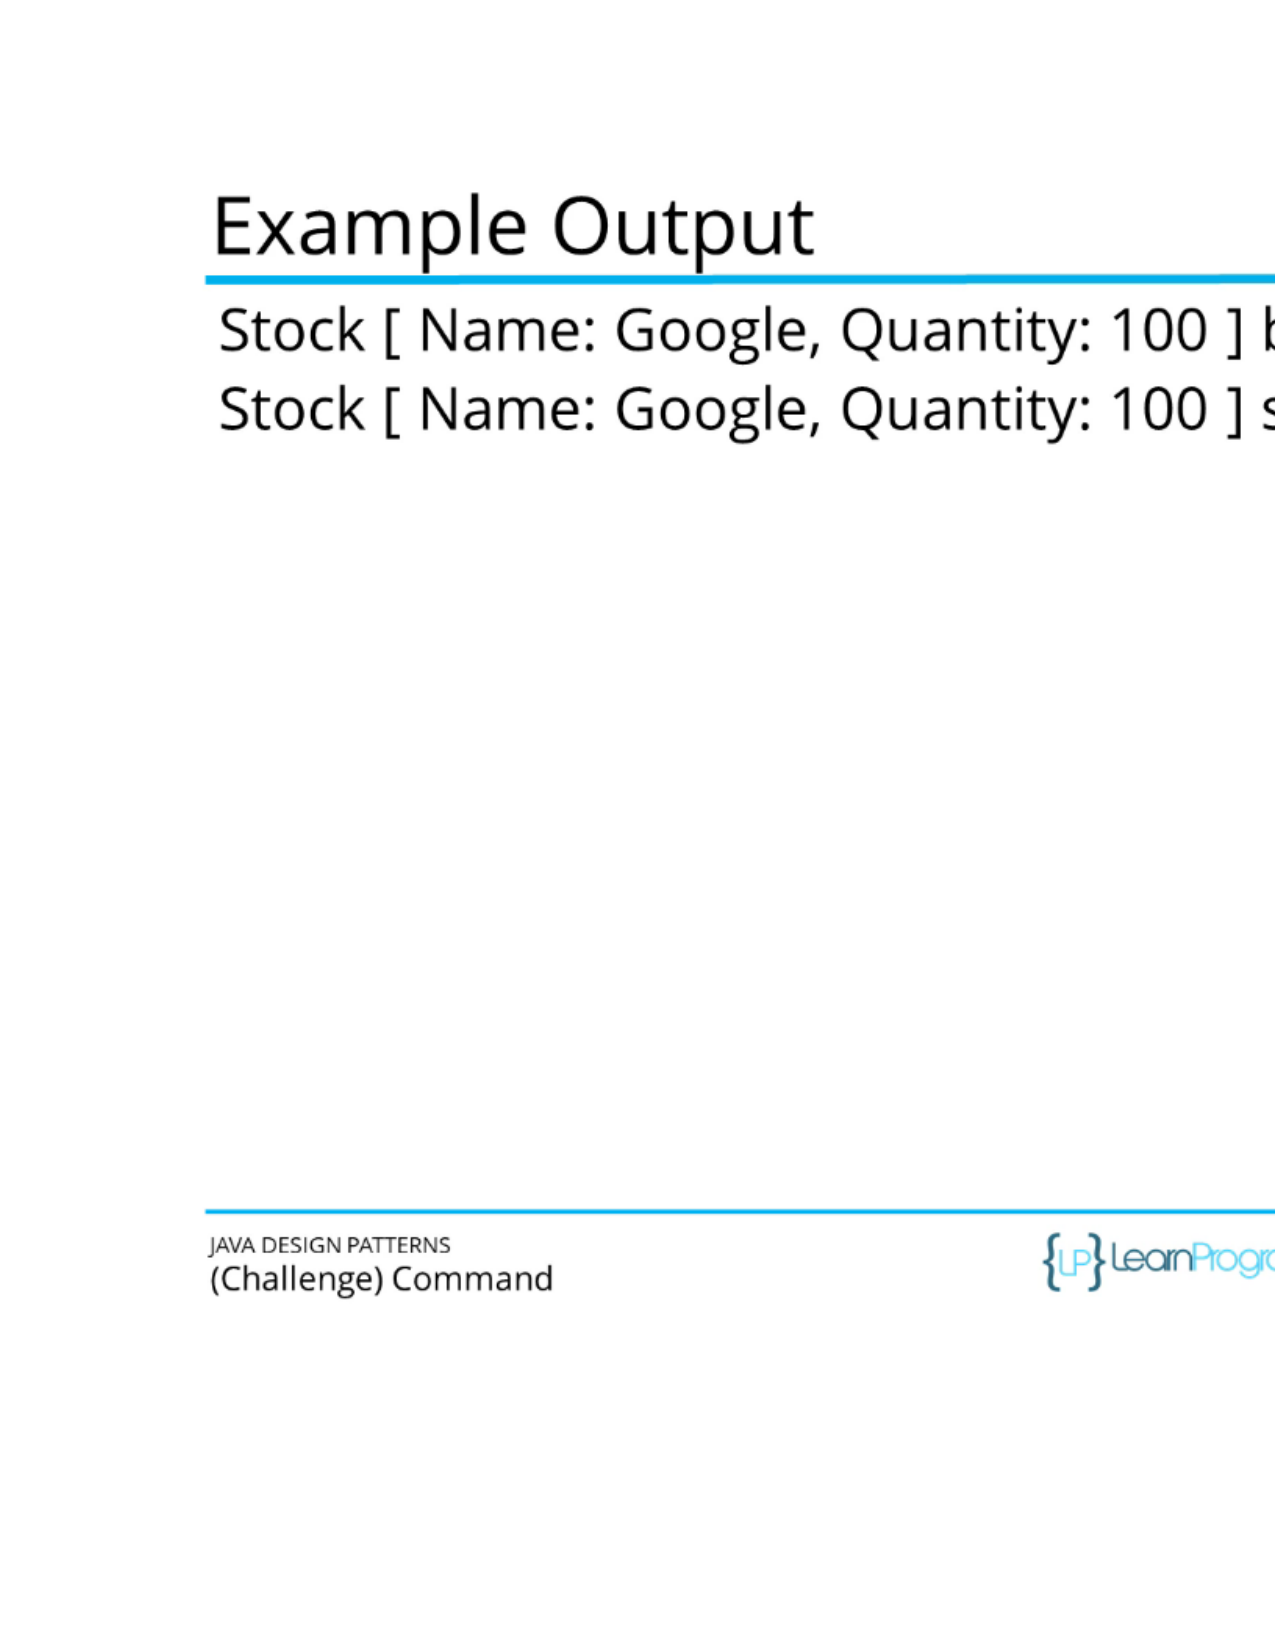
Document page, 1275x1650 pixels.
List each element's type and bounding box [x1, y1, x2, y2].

picture [150, 150, 1275, 1350]
